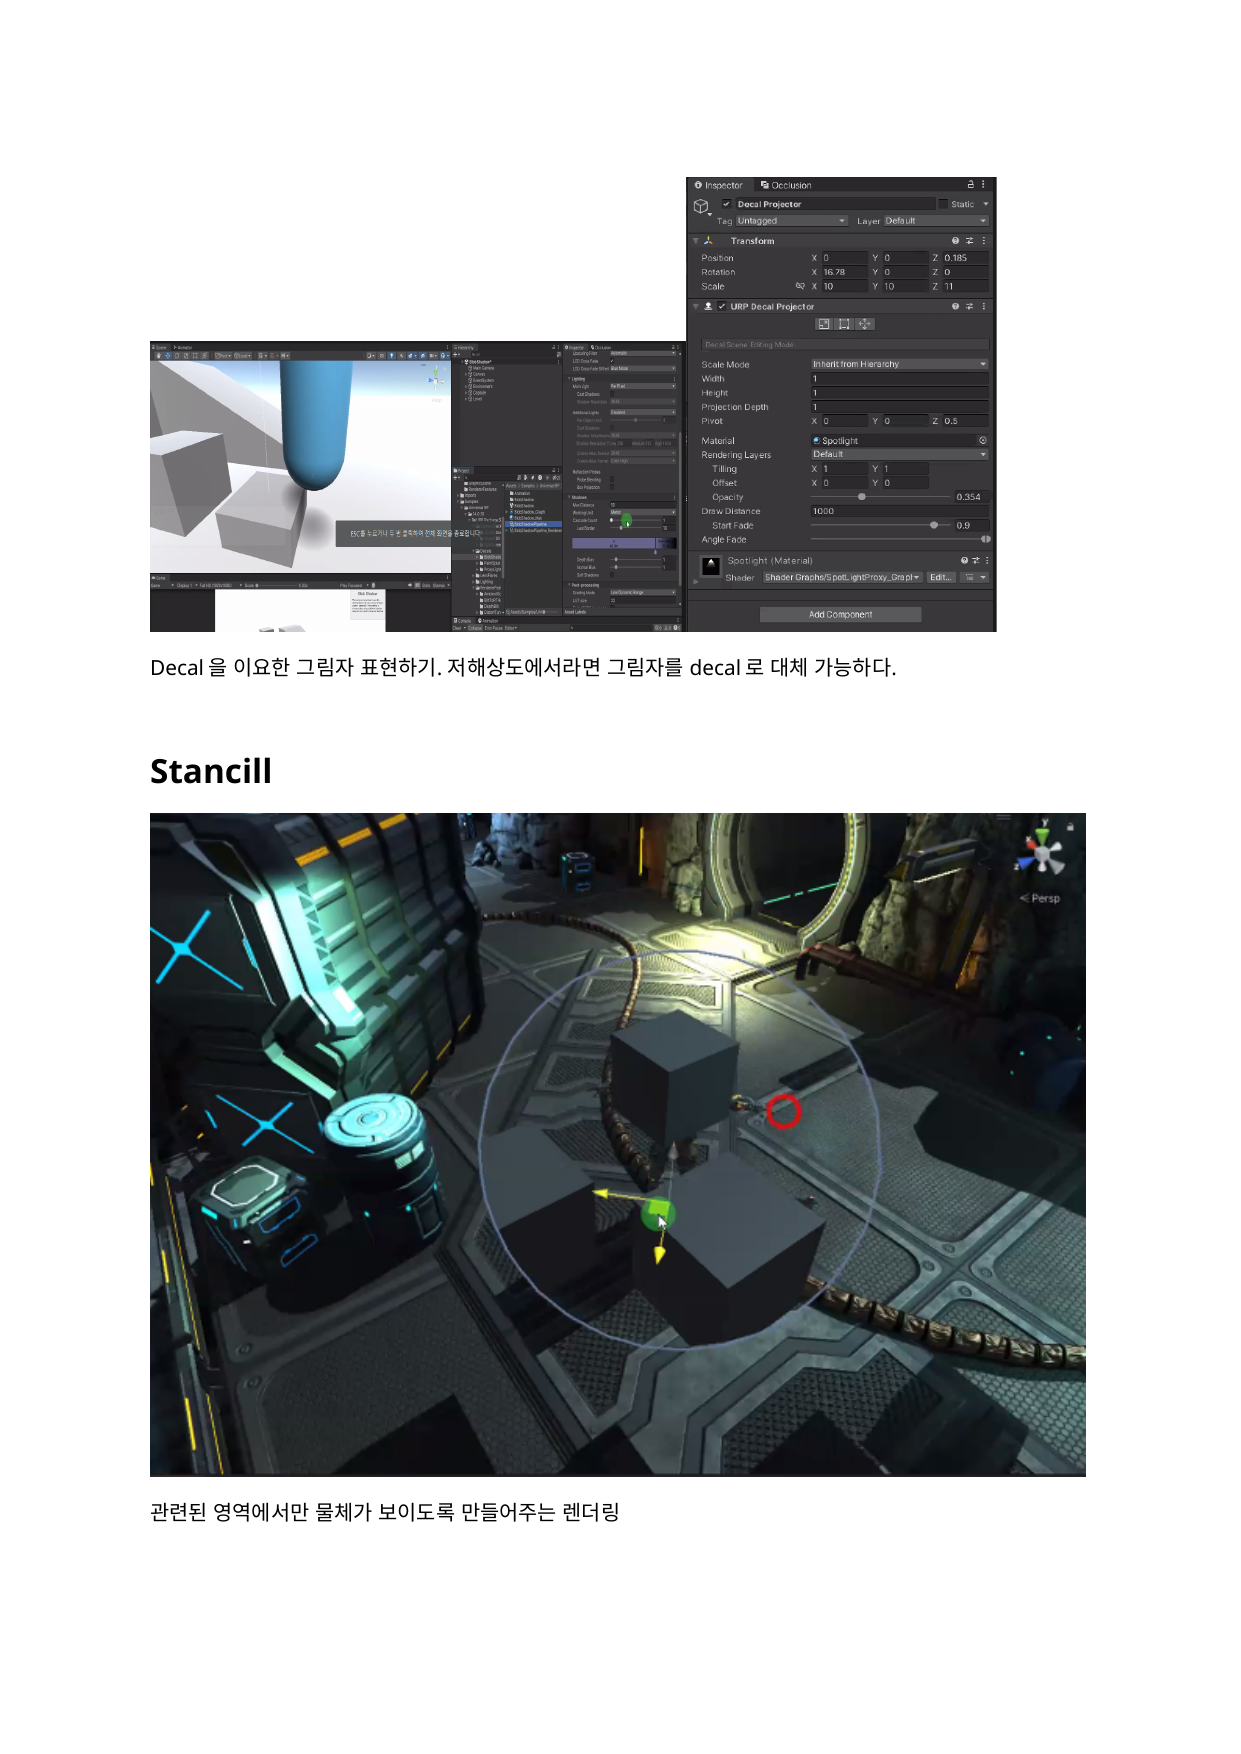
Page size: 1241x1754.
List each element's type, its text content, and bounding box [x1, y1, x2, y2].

text Stancill [150, 747, 1090, 793]
text 관련된 영역에서만 물체가 보이도록 만들어주는 렌더링 [150, 1496, 1090, 1526]
picture [150, 813, 1086, 1477]
text Decal을 이요한 그림자 표현하기. 저해상도에서라면 그림자를 decal로 대체 가능하다. [150, 651, 1090, 681]
picture [150, 177, 997, 632]
